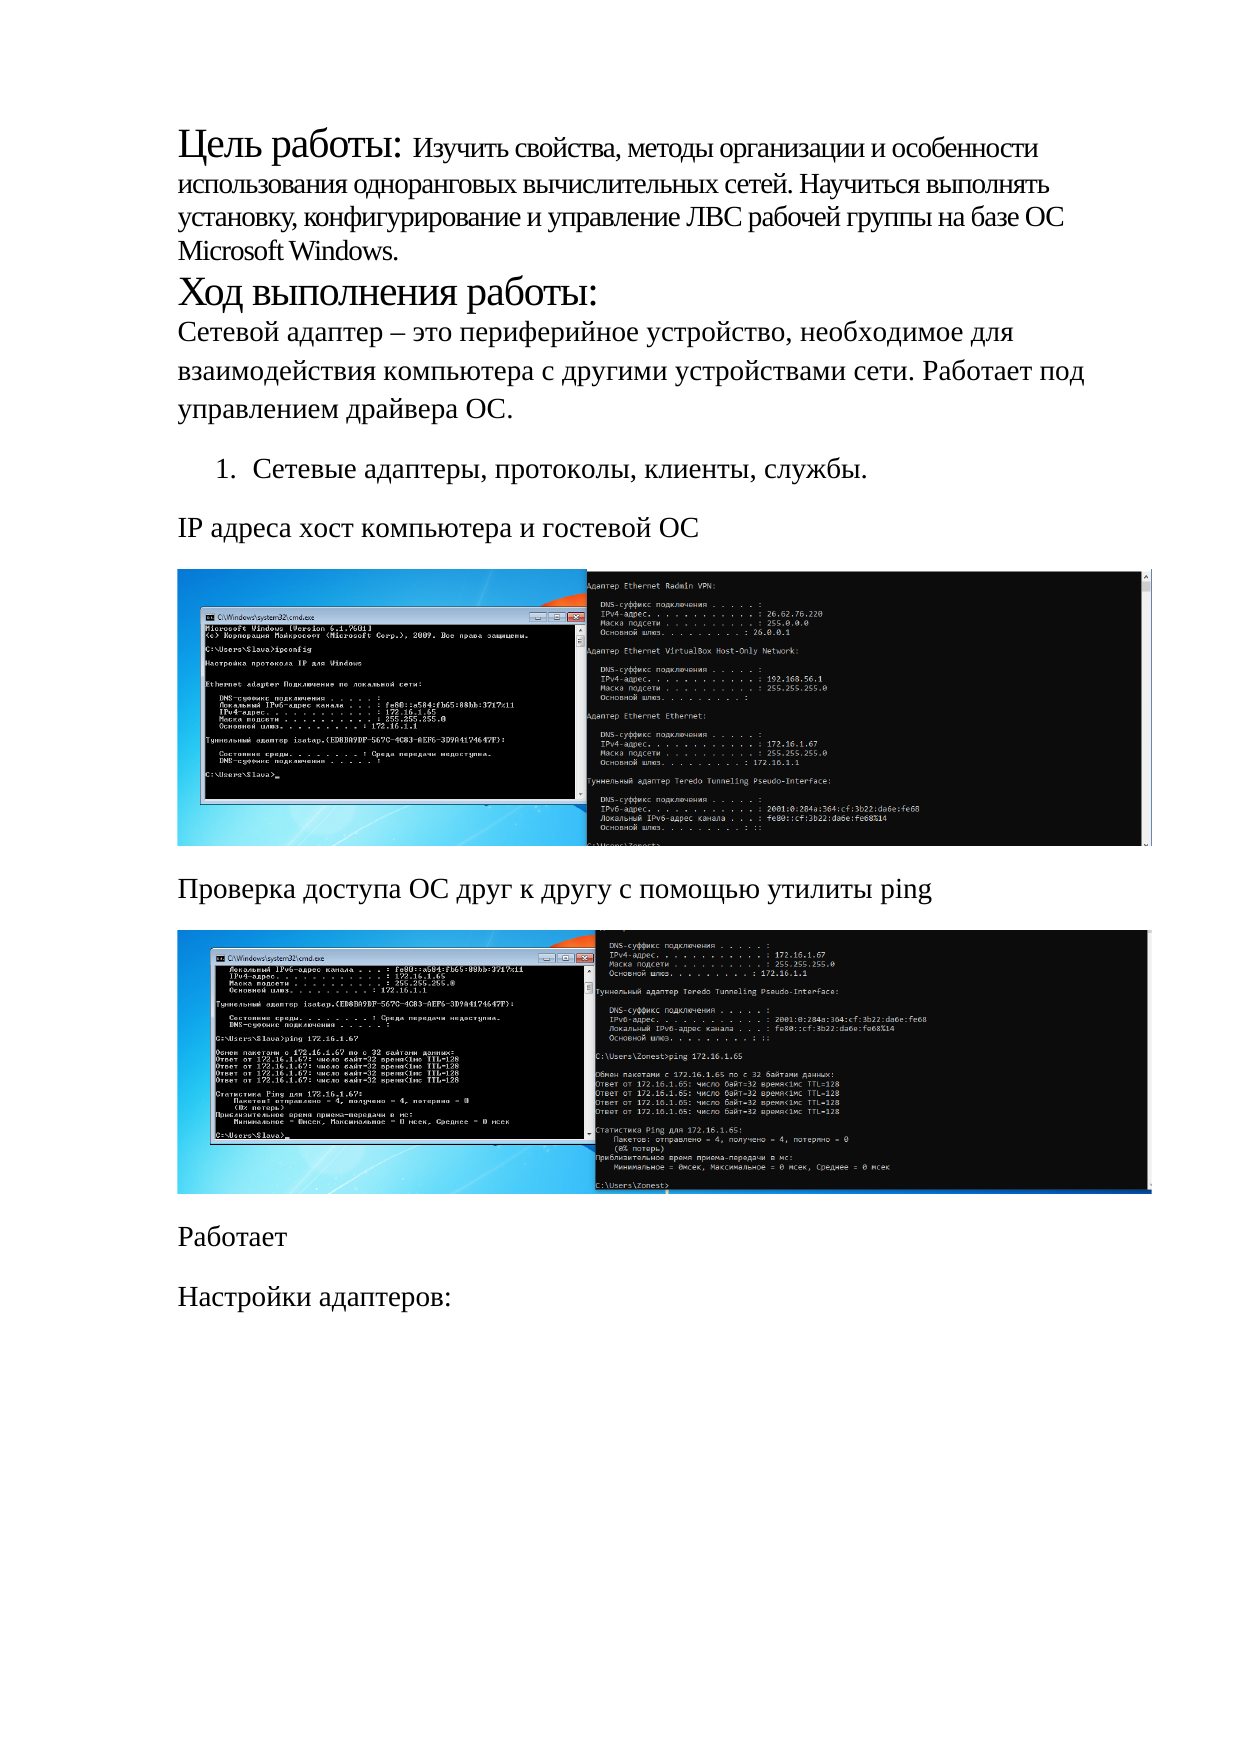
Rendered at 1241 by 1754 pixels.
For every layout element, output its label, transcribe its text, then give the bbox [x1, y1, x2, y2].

text Сетевой адаптер – это периферийное устройство, необходимое для взаимодействия компьютера с другими устройствами сети. Работает под управлением драйвера ОС. [177, 314, 1152, 425]
text Работает [177, 1219, 1152, 1253]
title Ход выполнения работы: [177, 267, 1152, 314]
title Цель работы: Изучить свойства, методы организации и особенности использования одноранговых вычислительных сетей. Научиться выполнять установку, конфигурирование и управление ЛВС рабочей группы на базе ОС Microsoft Windows. [177, 118, 1152, 267]
text Проверка доступа ОС друг к другу с помощью утилиты ping [177, 871, 1152, 904]
picture [177, 569, 1152, 846]
list Сетевые адаптеры, протоколы, клиенты, службы. [215, 451, 1152, 484]
text Настройки адаптеров: [177, 1279, 1152, 1312]
text IP адреса хост компьютера и гостевой ОС [177, 510, 1152, 544]
picture [177, 930, 1152, 1194]
